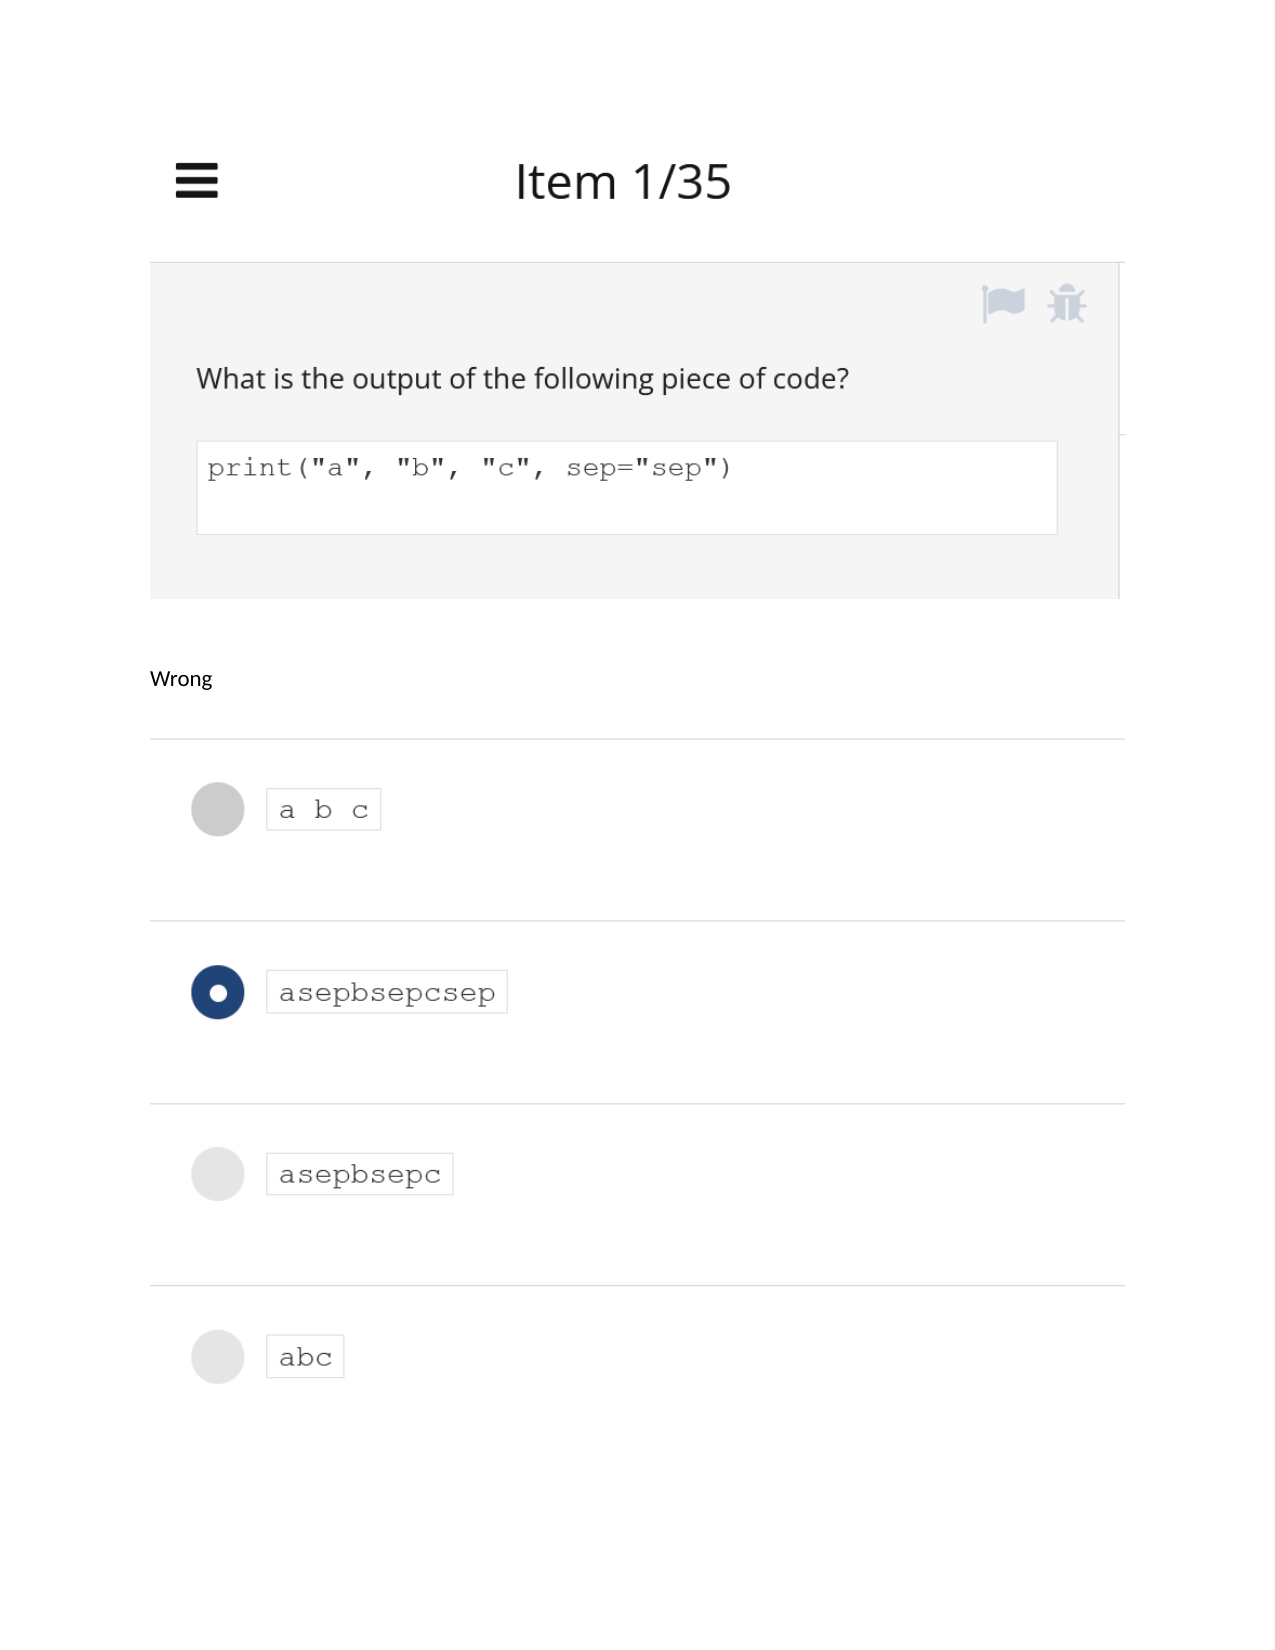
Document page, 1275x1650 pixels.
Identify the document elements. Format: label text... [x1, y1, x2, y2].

text Wrong [150, 664, 1125, 692]
picture [150, 150, 1125, 599]
picture [150, 711, 1125, 1445]
